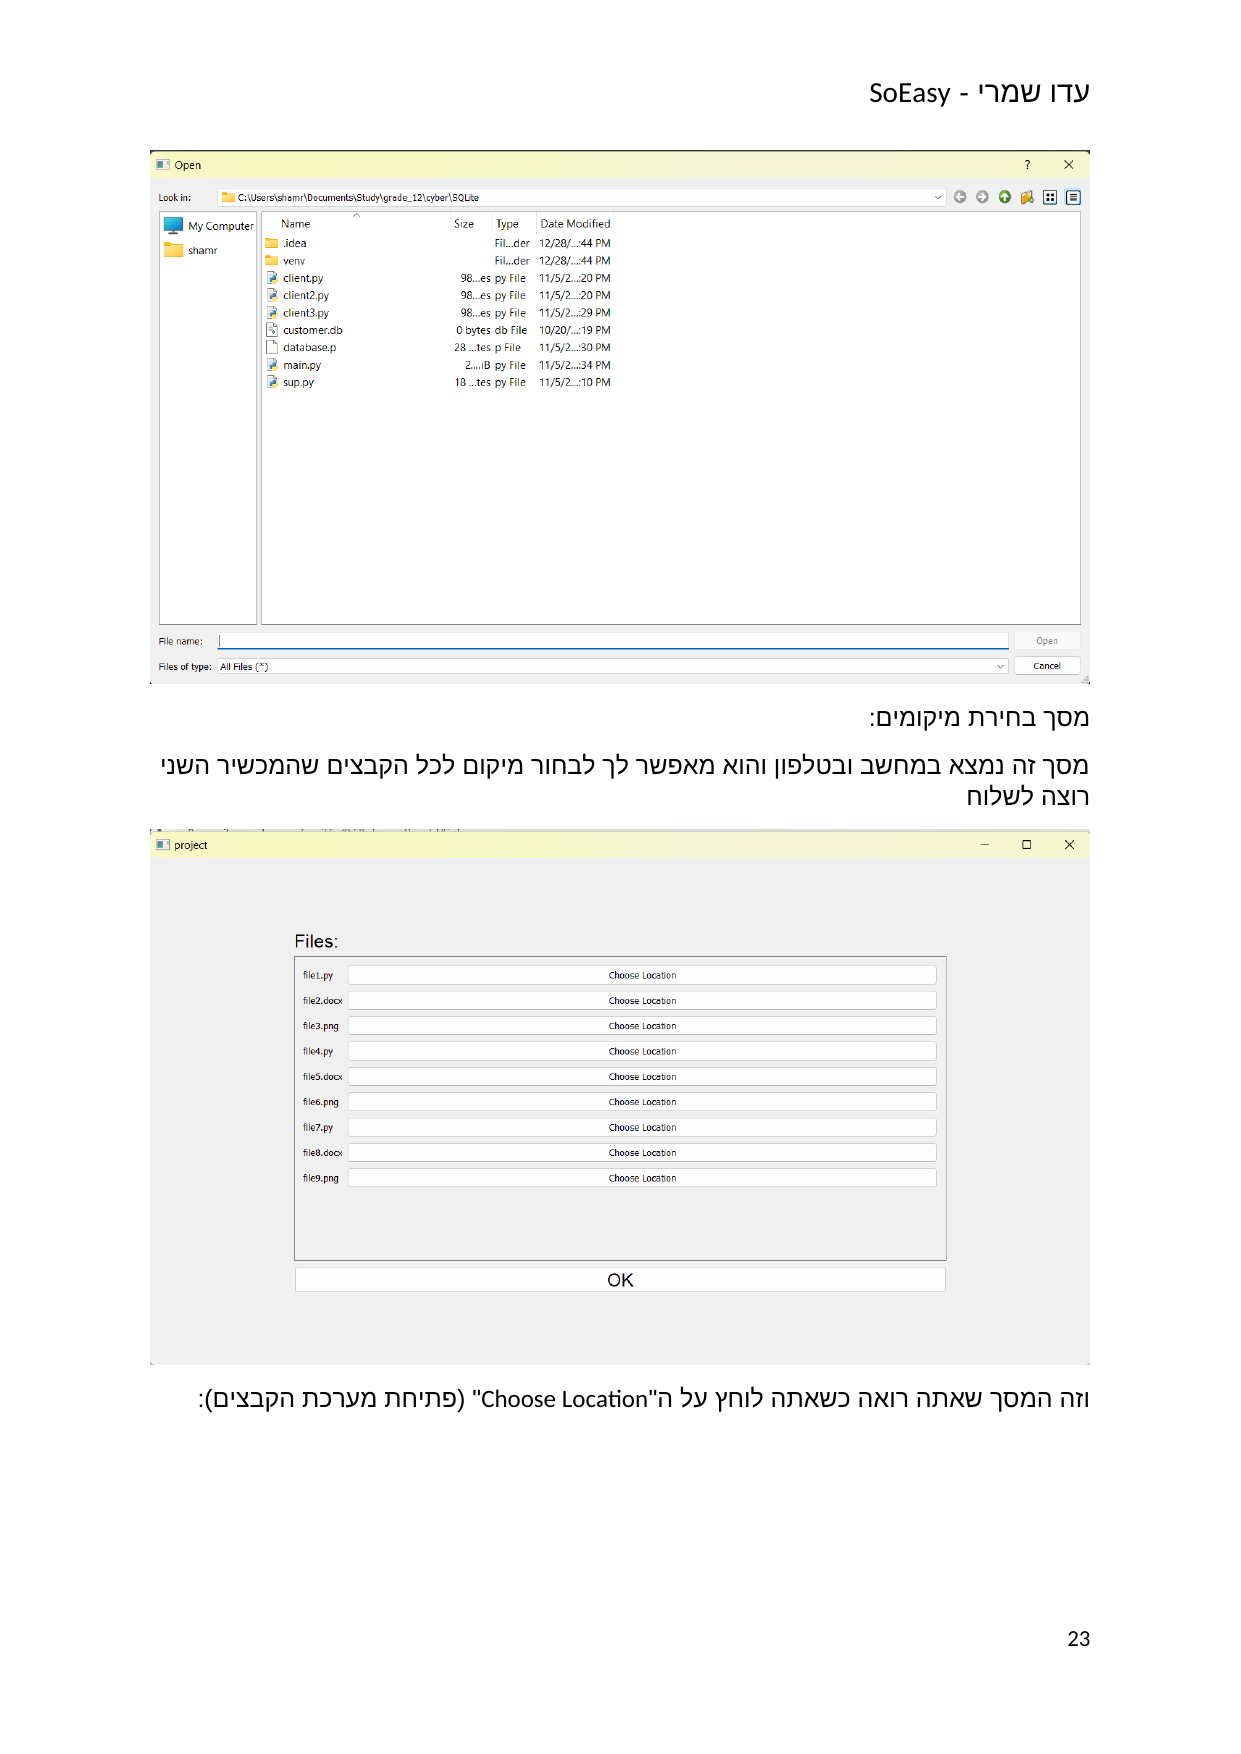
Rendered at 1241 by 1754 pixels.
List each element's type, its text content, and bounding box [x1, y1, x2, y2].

text מסך זה נמצא במחשב ובטלפון והוא מאפשר לך לבחור מיקום לכל הקבצים שהמכשיר השני רוצה לשלוח [150, 751, 1090, 810]
text מסך בחירת מיקומים: [150, 703, 1090, 732]
text וזה המסך שאתה רואה כשאתה לוחץ על ה"Choose Location" (פתיחת מערכת הקבצים): [150, 1383, 1090, 1414]
picture [150, 150, 1090, 684]
picture [150, 829, 1090, 1365]
